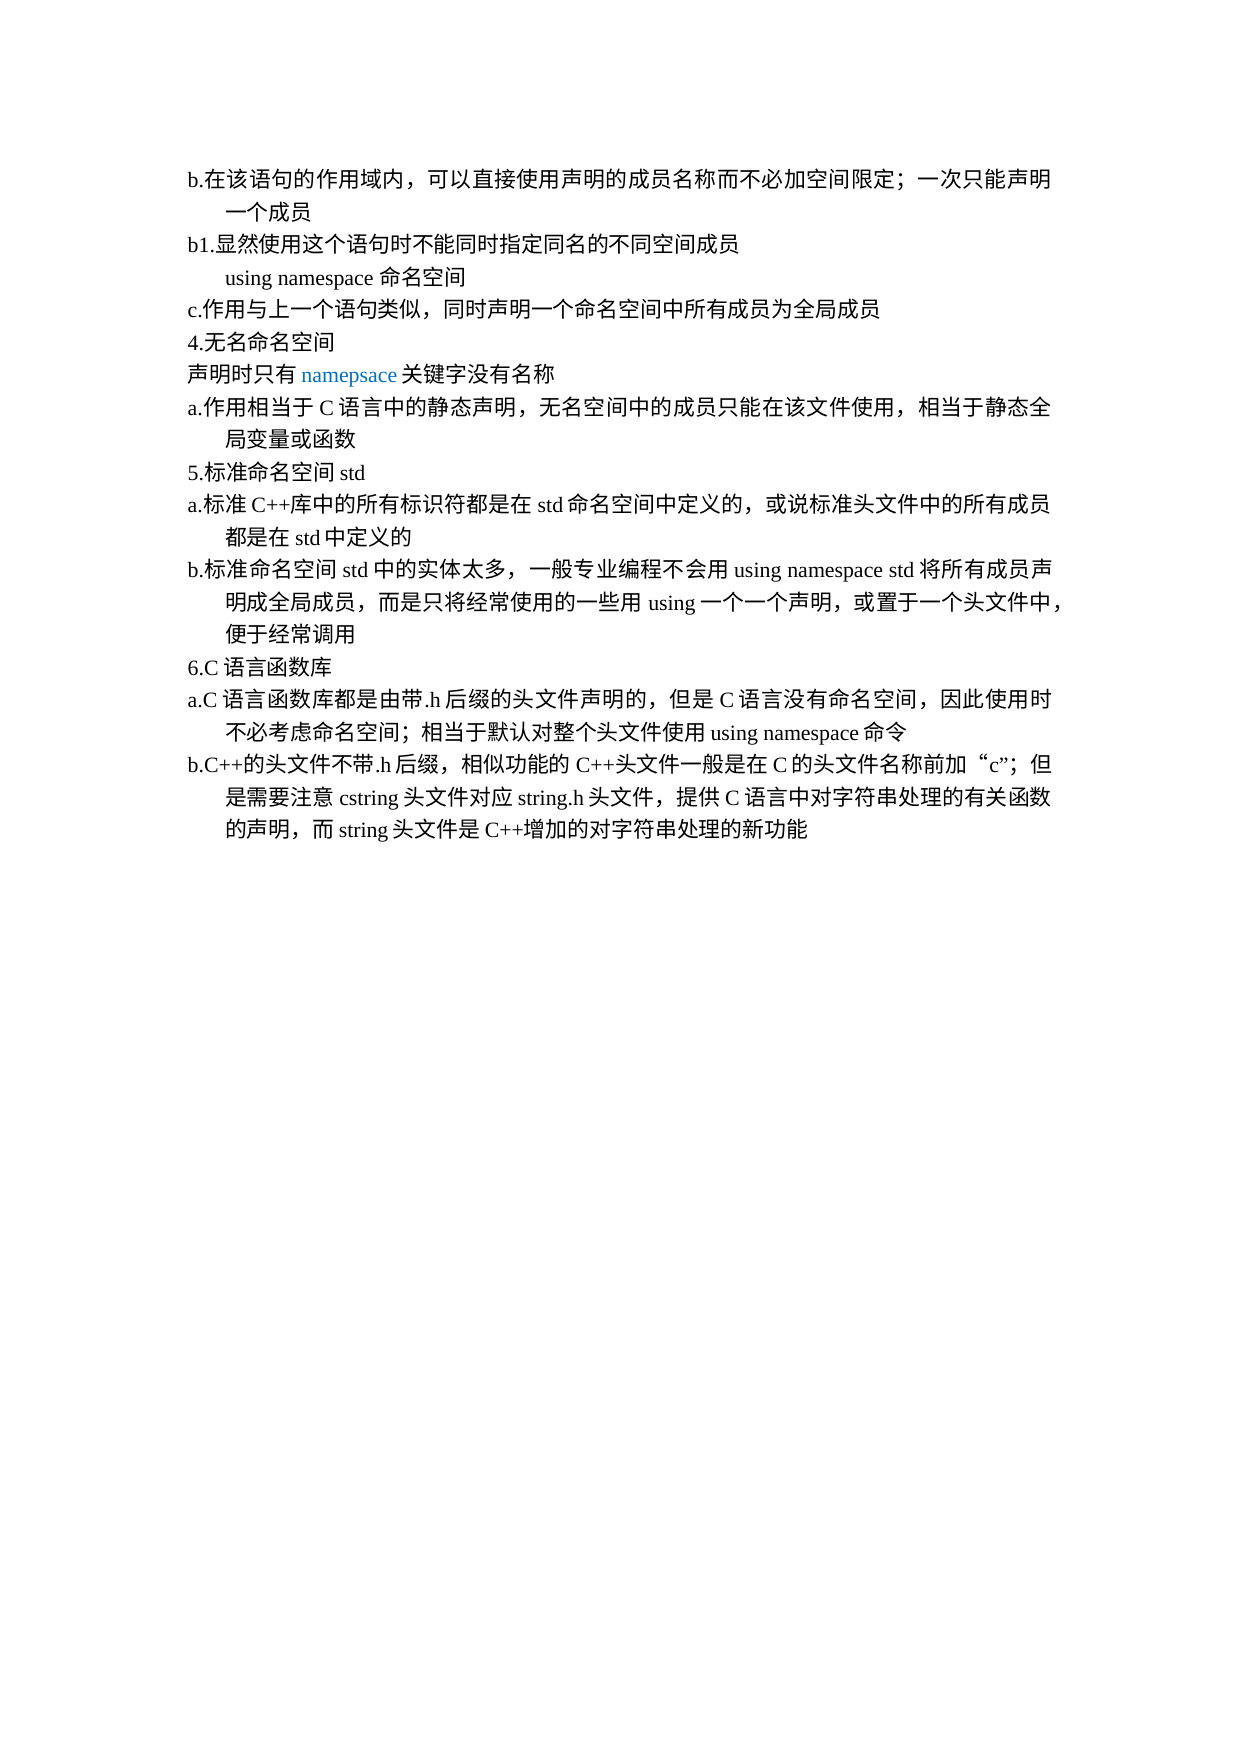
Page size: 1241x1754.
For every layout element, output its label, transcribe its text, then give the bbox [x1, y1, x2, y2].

text b.标准命名空间std中的实体太多，一般专业编程不会用using namespace std将所有成员声明成全局成员，而是只将经常使用的一些用using一个一个声明，或置于一个头文件中，便于经常调用 [187, 552, 1053, 649]
text a.C语言函数库都是由带.h后缀的头文件声明的，但是C语言没有命名空间，因此使用时不必考虑命名空间；相当于默认对整个头文件使用using namespace命令 [187, 682, 1053, 747]
text 6.C语言函数库 [187, 649, 1053, 682]
text a.标准C++库中的所有标识符都是在std命名空间中定义的，或说标准头文件中的所有成员都是在std中定义的 [187, 487, 1053, 552]
text using namespace 命名空间 [187, 259, 1053, 292]
text b.C++的头文件不带.h后缀，相似功能的C++头文件一般是在C的头文件名称前加“c”；但是需要注意cstring头文件对应string.h头文件，提供C语言中对字符串处理的有关函数的声明，而string头文件是C++增加的对字符串处理的新功能 [187, 747, 1053, 844]
text a.作用相当于C语言中的静态声明，无名空间中的成员只能在该文件使用，相当于静态全局变量或函数 [187, 389, 1053, 454]
text c.作用与上一个语句类似，同时声明一个命名空间中所有成员为全局成员 [187, 292, 1053, 324]
text 声明时只有namepsace关键字没有名称 [187, 357, 1053, 389]
text 4.无名命名空间 [187, 324, 1053, 357]
text 5.标准命名空间std [187, 454, 1053, 487]
text b.在该语句的作用域内，可以直接使用声明的成员名称而不必加空间限定；一次只能声明一个成员 [187, 162, 1053, 227]
text b1.显然使用这个语句时不能同时指定同名的不同空间成员 [187, 227, 1053, 259]
